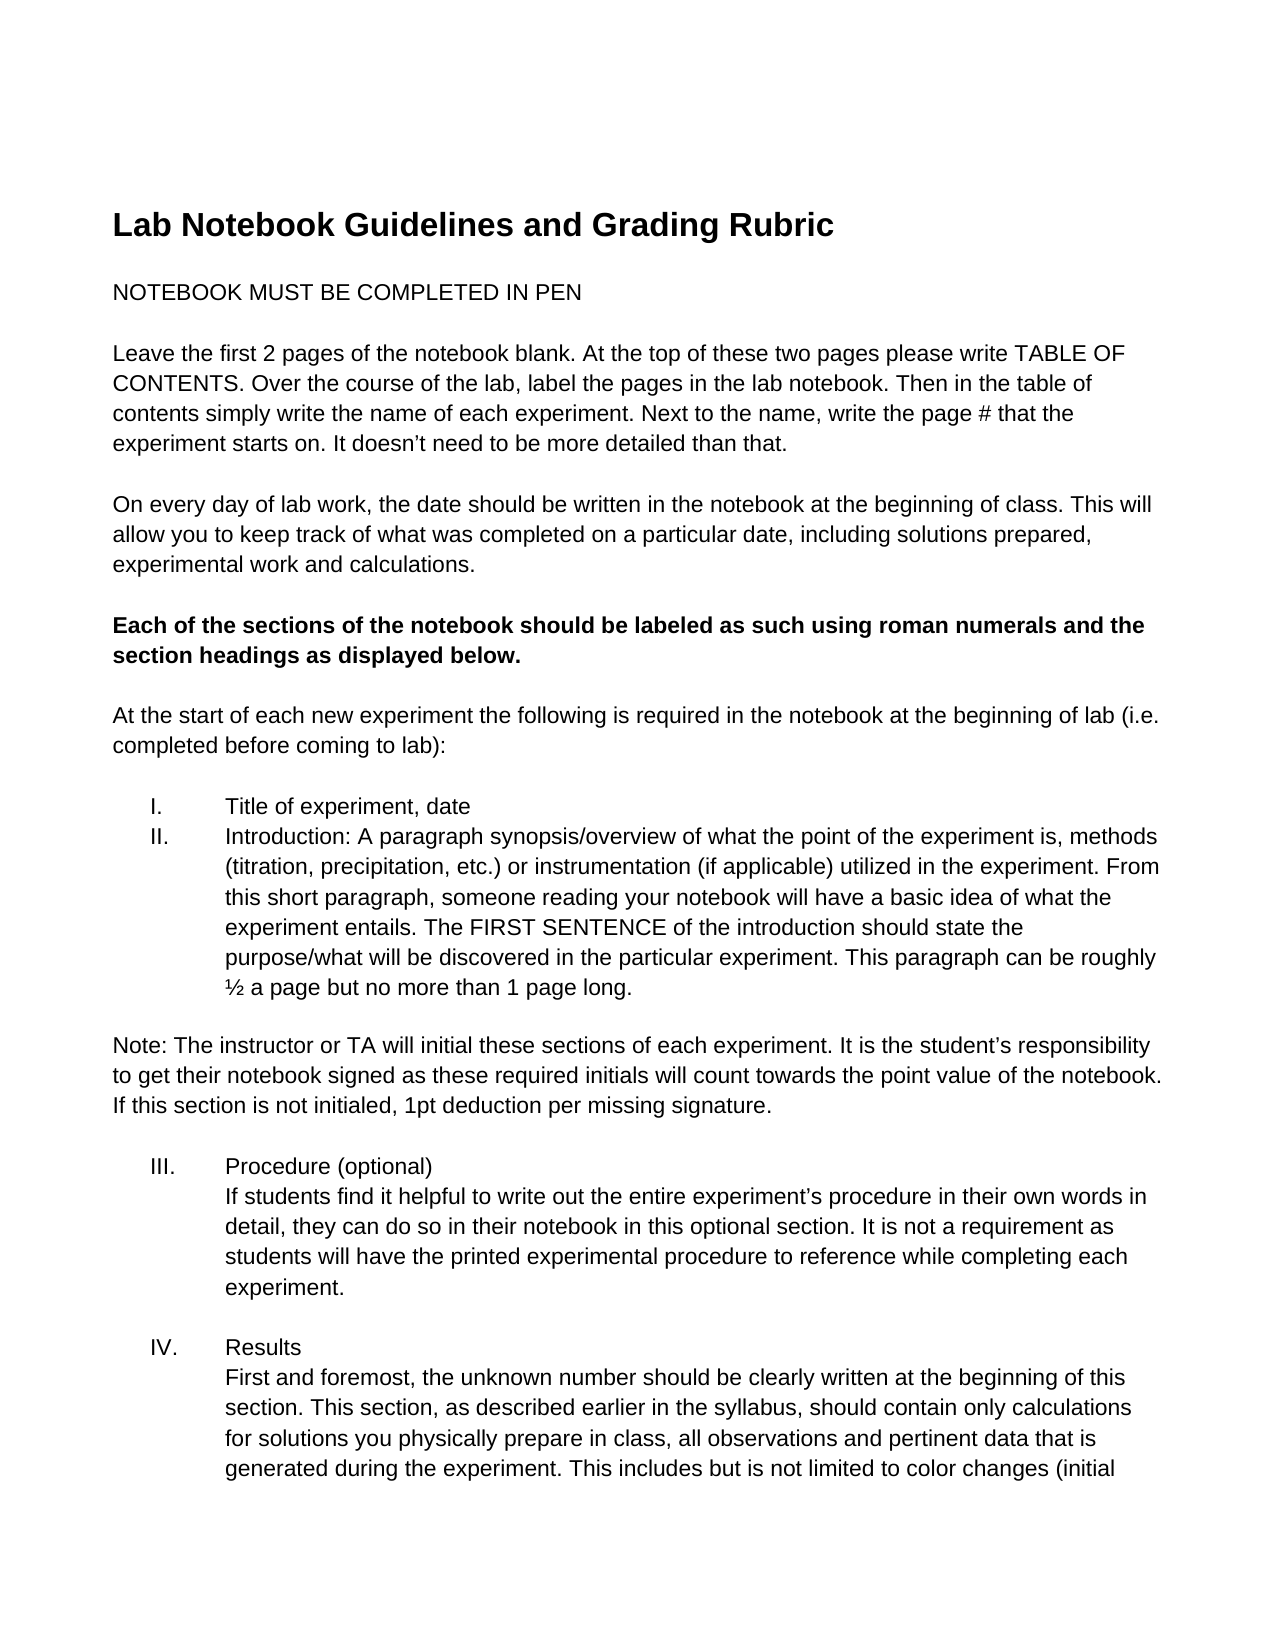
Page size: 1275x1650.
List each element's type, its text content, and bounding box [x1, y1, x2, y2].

text the [112, 340, 1162, 457]
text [225, 1364, 1162, 1481]
text in detail [225, 1183, 1162, 1300]
text MUST [112, 279, 1162, 306]
text pt per missing signature [112, 1032, 1162, 1119]
